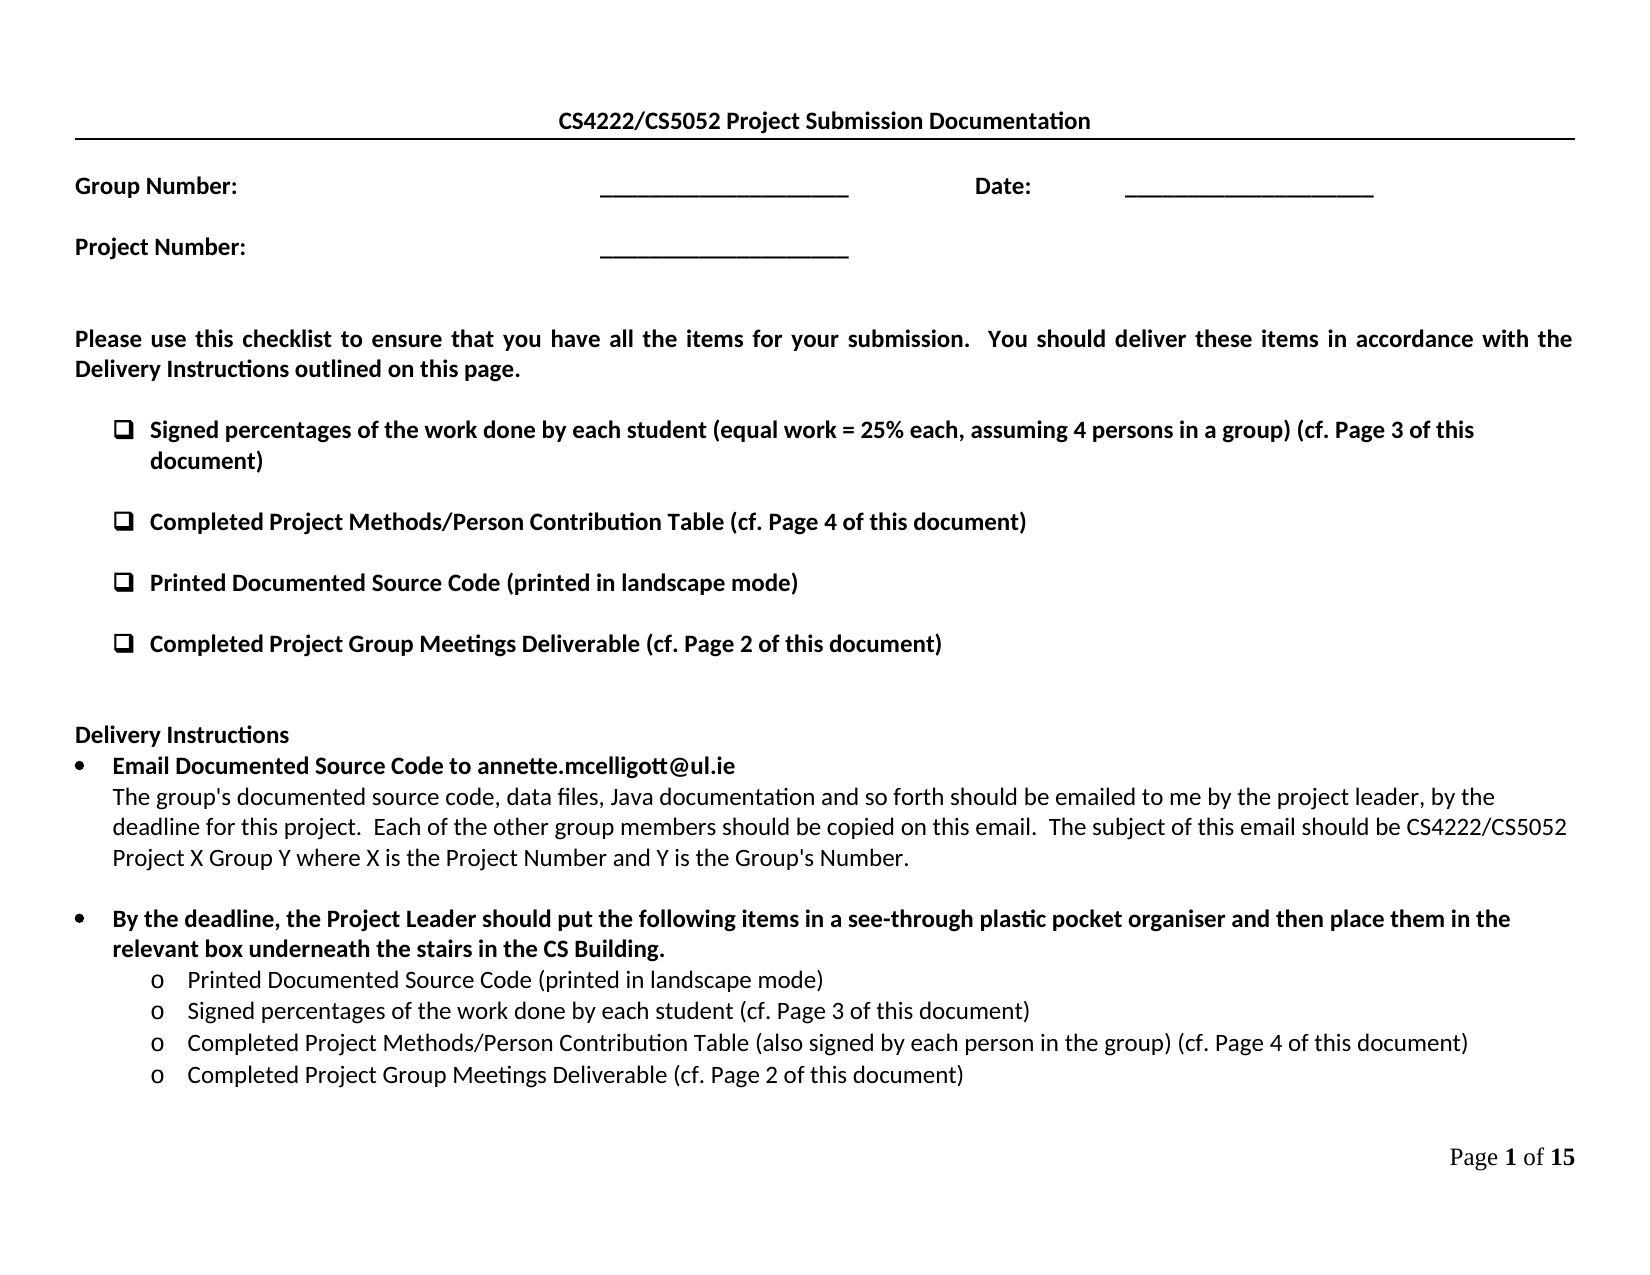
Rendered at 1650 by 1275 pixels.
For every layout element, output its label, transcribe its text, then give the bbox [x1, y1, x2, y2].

list Signed percentages of the work done by each student (equal work = 25% each, assuming 4 persons in a group) (cf. Page 3 of this document) [112, 414, 1575, 475]
text Delivery Instructions [75, 719, 1575, 750]
text Please use this checklist to ensure that you have all the items for your submission. You should deliver these items in accordance with the Delivery Instructions outlined on this page. [75, 323, 1575, 384]
list Printed Documented Source Code (printed in landscape mode) [112, 567, 1575, 597]
title CS4222/CS5052 Project Submission Documentation [75, 106, 1575, 138]
list Completed Project Methods/Person Contribution Table (cf. Page 4 of this document) [112, 506, 1575, 536]
list Email Documented Source Code to annette.mcelligott@ul.ie [75, 750, 1575, 781]
subtitle Project Number: ____________________ [75, 231, 1575, 262]
list Completed Project Group Meetings Deliverable (cf. Page 2 of this document) [112, 628, 1575, 658]
list Completed Project Group Meetings Deliverable (cf. Page 2 of this document) [150, 1059, 1575, 1091]
list The group's documented source code, data files, Java documentation and so forth should be emailed to me by the project leader, by the deadline for this project. Each of the other group members should be copied on this email. The subject of this email should be CS4222/CS5052 Project X Group Y where X is the Project Number and Y is the Group's Number. [112, 781, 1575, 872]
list Completed Project Methods/Person Contribution Table (also signed by each person in the group) (cf. Page 4 of this document) [150, 1027, 1575, 1059]
list Signed percentages of the work done by each student (cf. Page 3 of this document) [150, 996, 1575, 1027]
subtitle Group Number: ____________________ Date: ____________________ [75, 170, 1575, 201]
list Printed Documented Source Code (printed in landscape mode) [150, 964, 1575, 996]
list By the deadline, the Project Leader should put the following items in a see-through plastic pocket organiser and then place them in the relevant box underneath the stairs in the CS Building. [75, 903, 1575, 964]
